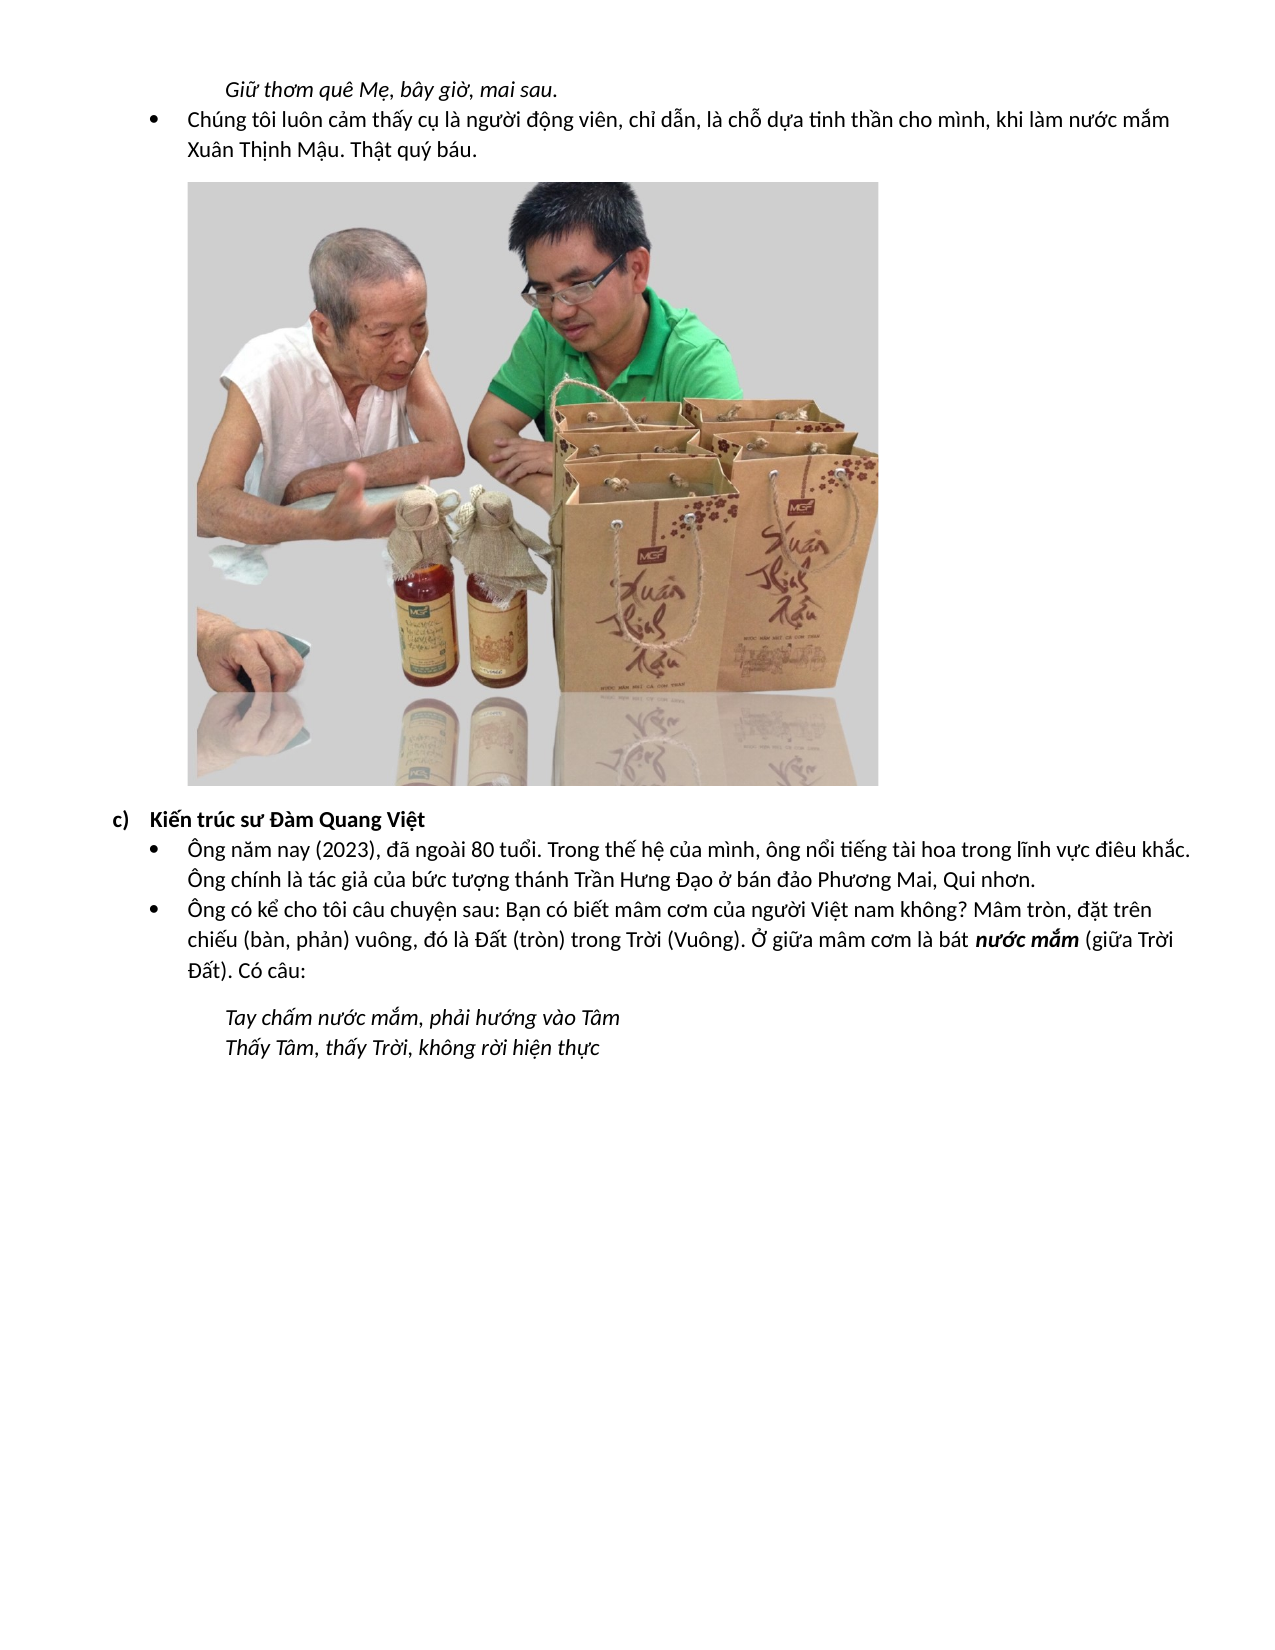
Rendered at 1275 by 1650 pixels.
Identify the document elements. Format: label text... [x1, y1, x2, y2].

text Thấy Tâm, thấy Trời, không rời hiện thực [225, 1033, 1200, 1061]
list Chúng tôi luôn cảm thấy cụ là người động viên, chỉ dẫn, là chỗ dựa tinh thần cho mình, khi làm nước mắm Xuân Thịnh Mậu. Thật quý báu. [150, 105, 1200, 163]
text Tay chấm nước mắm, phải hướng vào Tâm [225, 1003, 1200, 1031]
list Ông năm nay (2023), đã ngoài 80 tuổi. Trong thế hệ của mình, ông nổi tiếng tài hoa trong lĩnh vực điêu khắc. Ông chính là tác giả của bức tượng thánh Trần Hưng Đạo ở bán đảo Phương Mai, Qui nhơn. [150, 835, 1200, 893]
list Kiến trúc sư Đàm Quang Việt [112, 805, 1200, 833]
text Giữ thơm quê Mẹ, bây giờ, mai sau. [225, 75, 1200, 103]
list Ông có kể cho tôi câu chuyện sau: Bạn có biết mâm cơm của người Việt nam không? Mâm tròn, đặt trên chiếu (bàn, phản) vuông, đó là Đất (tròn) trong Trời (Vuông). Ở giữa mâm cơm là bát nước mắm (giữa Trời Đất). Có câu: [150, 895, 1200, 984]
picture [187, 182, 879, 786]
